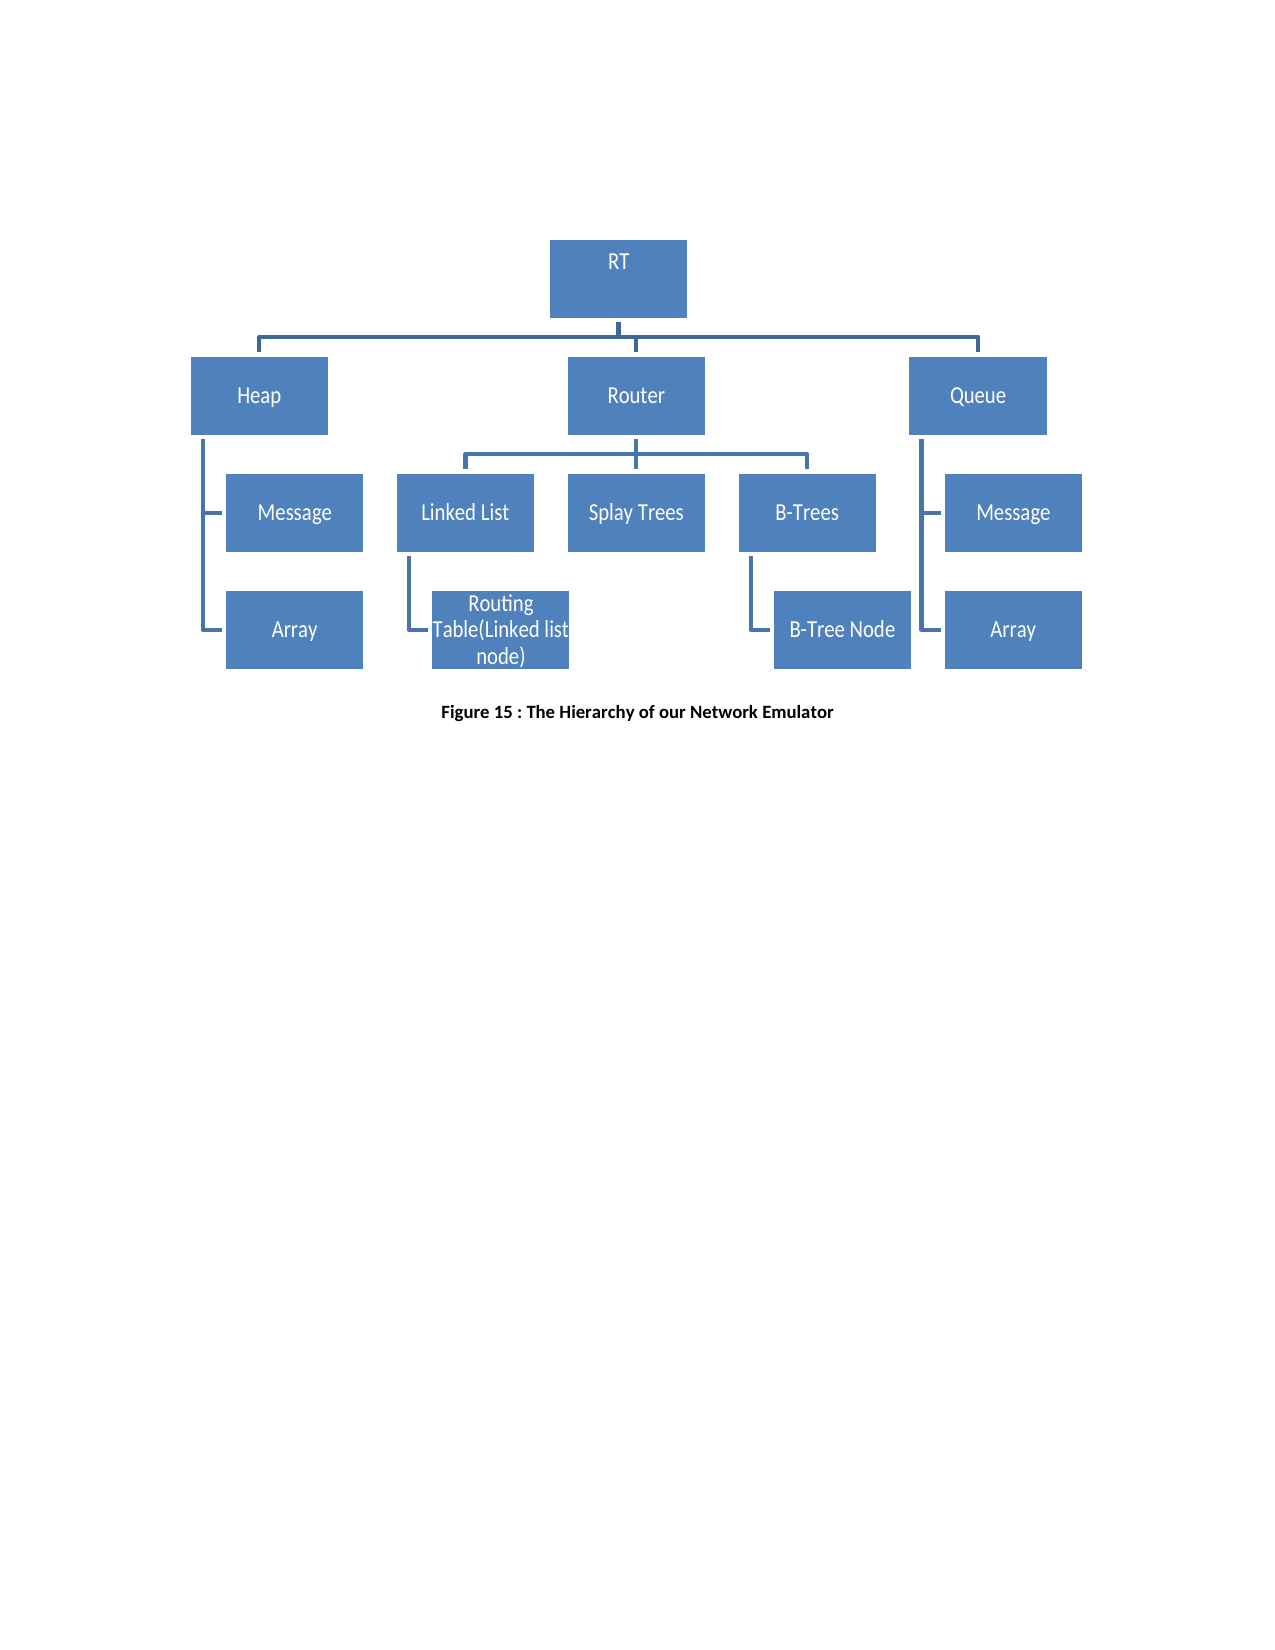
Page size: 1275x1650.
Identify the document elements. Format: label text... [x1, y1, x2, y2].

text Figure 15 : The Hierarchy of our Network Emulator [150, 700, 1125, 723]
